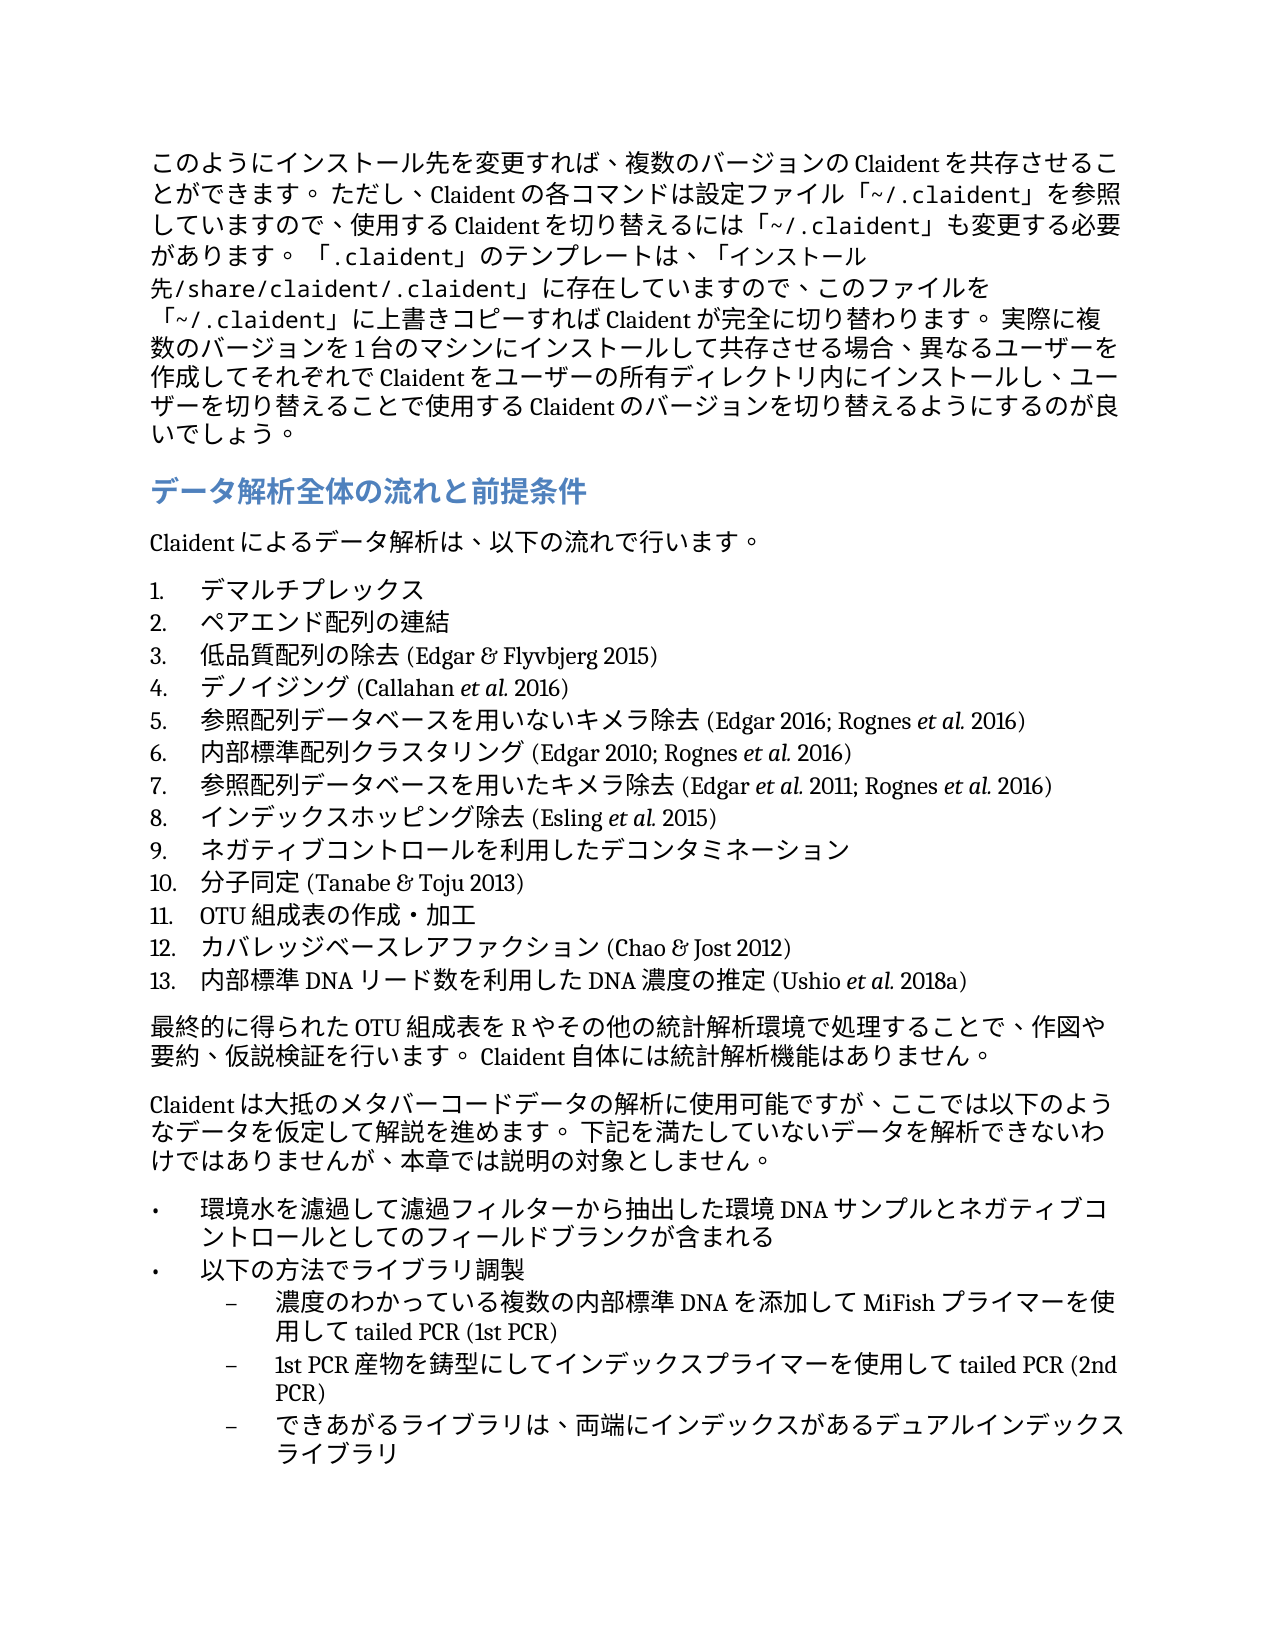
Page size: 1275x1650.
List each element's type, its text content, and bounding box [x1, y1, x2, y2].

list 内部標準DNAリード数を利用したDNA濃度の推定 (Ushio et al. 2018a) [150, 967, 1125, 996]
list 環境水を濾過して濾過フィルターから抽出した環境DNAサンプルとネガティブコントロールとしてのフィールドブランクが含まれる [150, 1196, 1125, 1253]
list 参照配列データベースを用いたキメラ除去 (Edgar et al. 2011; Rognes et al. 2016) [150, 772, 1125, 801]
list できあがるライブラリは、両端にインデックスがあるデュアルインデックスライブラリ [225, 1412, 1125, 1469]
list カバレッジベースレアファクション (Chao & Jost 2012) [150, 934, 1125, 963]
text 最終的に得られたOTU組成表をRやその他の統計解析環境で処理することで、作図や要約、仮説検証を行います。 Claident自体には統計解析機能はありません。 [150, 1014, 1125, 1072]
list 濃度のわかっている複数の内部標準DNAを添加してMiFishプライマーを使用してtailed PCR (1st PCR) [225, 1289, 1125, 1347]
list OTU組成表の作成・加工 [150, 902, 1125, 931]
list ネガティブコントロールを利用したデコンタミネーション [150, 837, 1125, 866]
list 1st PCR産物を鋳型にしてインデックスプライマーを使用してtailed PCR (2nd PCR) [225, 1351, 1125, 1408]
list インデックスホッピング除去 (Esling et al. 2015) [150, 804, 1125, 833]
list 低品質配列の除去 (Edgar & Flyvbjerg 2015) [150, 642, 1125, 671]
list 以下の方法でライブラリ調製 [150, 1257, 1125, 1286]
list 分子同定 (Tanabe & Toju 2013) [150, 869, 1125, 898]
subtitle データ解析全体の流れと前提条件 [150, 471, 1125, 511]
list ペアエンド配列の連結 [150, 609, 1125, 638]
list 参照配列データベースを用いないキメラ除去 (Edgar 2016; Rognes et al. 2016) [150, 707, 1125, 736]
list デマルチプレックス [150, 577, 1125, 606]
list デノイジング (Callahan et al. 2016) [150, 674, 1125, 703]
text Claidentによるデータ解析は、以下の流れで行います。 [150, 529, 1125, 558]
list 内部標準配列クラスタリング (Edgar 2010; Rognes et al. 2016) [150, 739, 1125, 768]
text Claidentは大抵のメタバーコードデータの解析に使用可能ですが、ここでは以下のようなデータを仮定して解説を進めます。 下記を満たしていないデータを解析できないわけではありませんが、本章では説明の対象としません。 [150, 1091, 1125, 1177]
